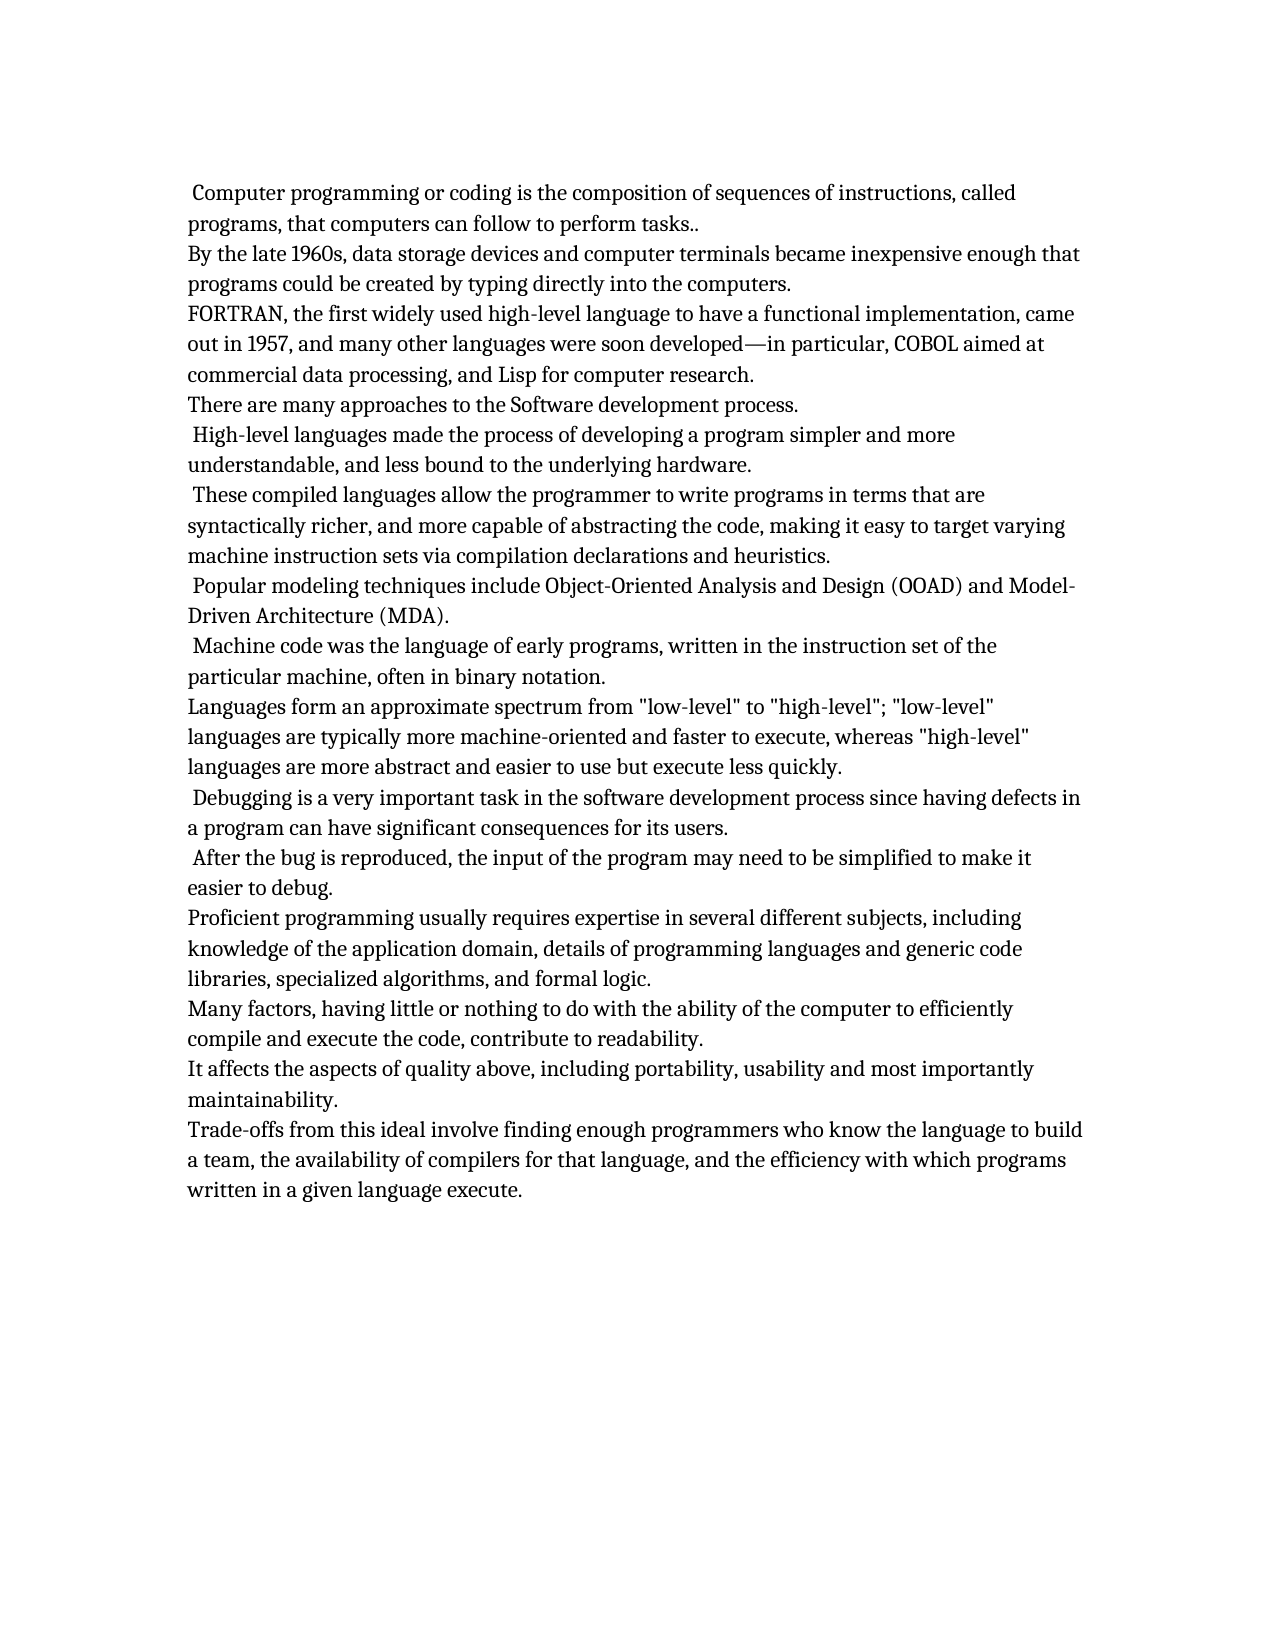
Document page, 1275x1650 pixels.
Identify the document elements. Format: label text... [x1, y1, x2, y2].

text Computer programming or coding is the composition of sequences of instructions, called programs, that computers can follow to perform tasks.. By the late 1960s, data storage devices and computer terminals became inexpensive enough that programs could be created by typing directly into the computers. FORTRAN, the first widely used high-level language to have a functional implementation, came out in 1957, and many other languages were soon developed—in particular, COBOL aimed at commercial data processing, and Lisp for computer research. There are many approaches to the Software development process. High-level languages made the process of developing a program simpler and more understandable, and less bound to the underlying hardware. These compiled languages allow the programmer to write programs in terms that are syntactically richer, and more capable of abstracting the code, making it easy to target varying machine instruction sets via compilation declarations and heuristics. Popular modeling techniques include Object-Oriented Analysis and Design (OOAD) and Model-Driven Architecture (MDA). Machine code was the language of early programs, written in the instruction set of the particular machine, often in binary notation. Languages form an approximate spectrum from "low-level" to "high-level"; "low-level" languages are typically more machine-oriented and faster to execute, whereas "high-level" languages are more abstract and easier to use but execute less quickly. Debugging is a very important task in the software development process since having defects in a program can have significant consequences for its users. After the bug is reproduced, the input of the program may need to be simplified to make it easier to debug. Proficient programming usually requires expertise in several different subjects, including knowledge of the application domain, details of programming languages and generic code libraries, specialized algorithms, and formal logic. Many factors, having little or nothing to do with the ability of the computer to efficiently compile and execute the code, contribute to readability. It affects the aspects of quality above, including portability, usability and most importantly maintainability. Trade-offs from this ideal involve finding enough programmers who know the language to build a team, the availability of compilers for that language, and the efficiency with which programs written in a given language execute. [187, 150, 1087, 1203]
